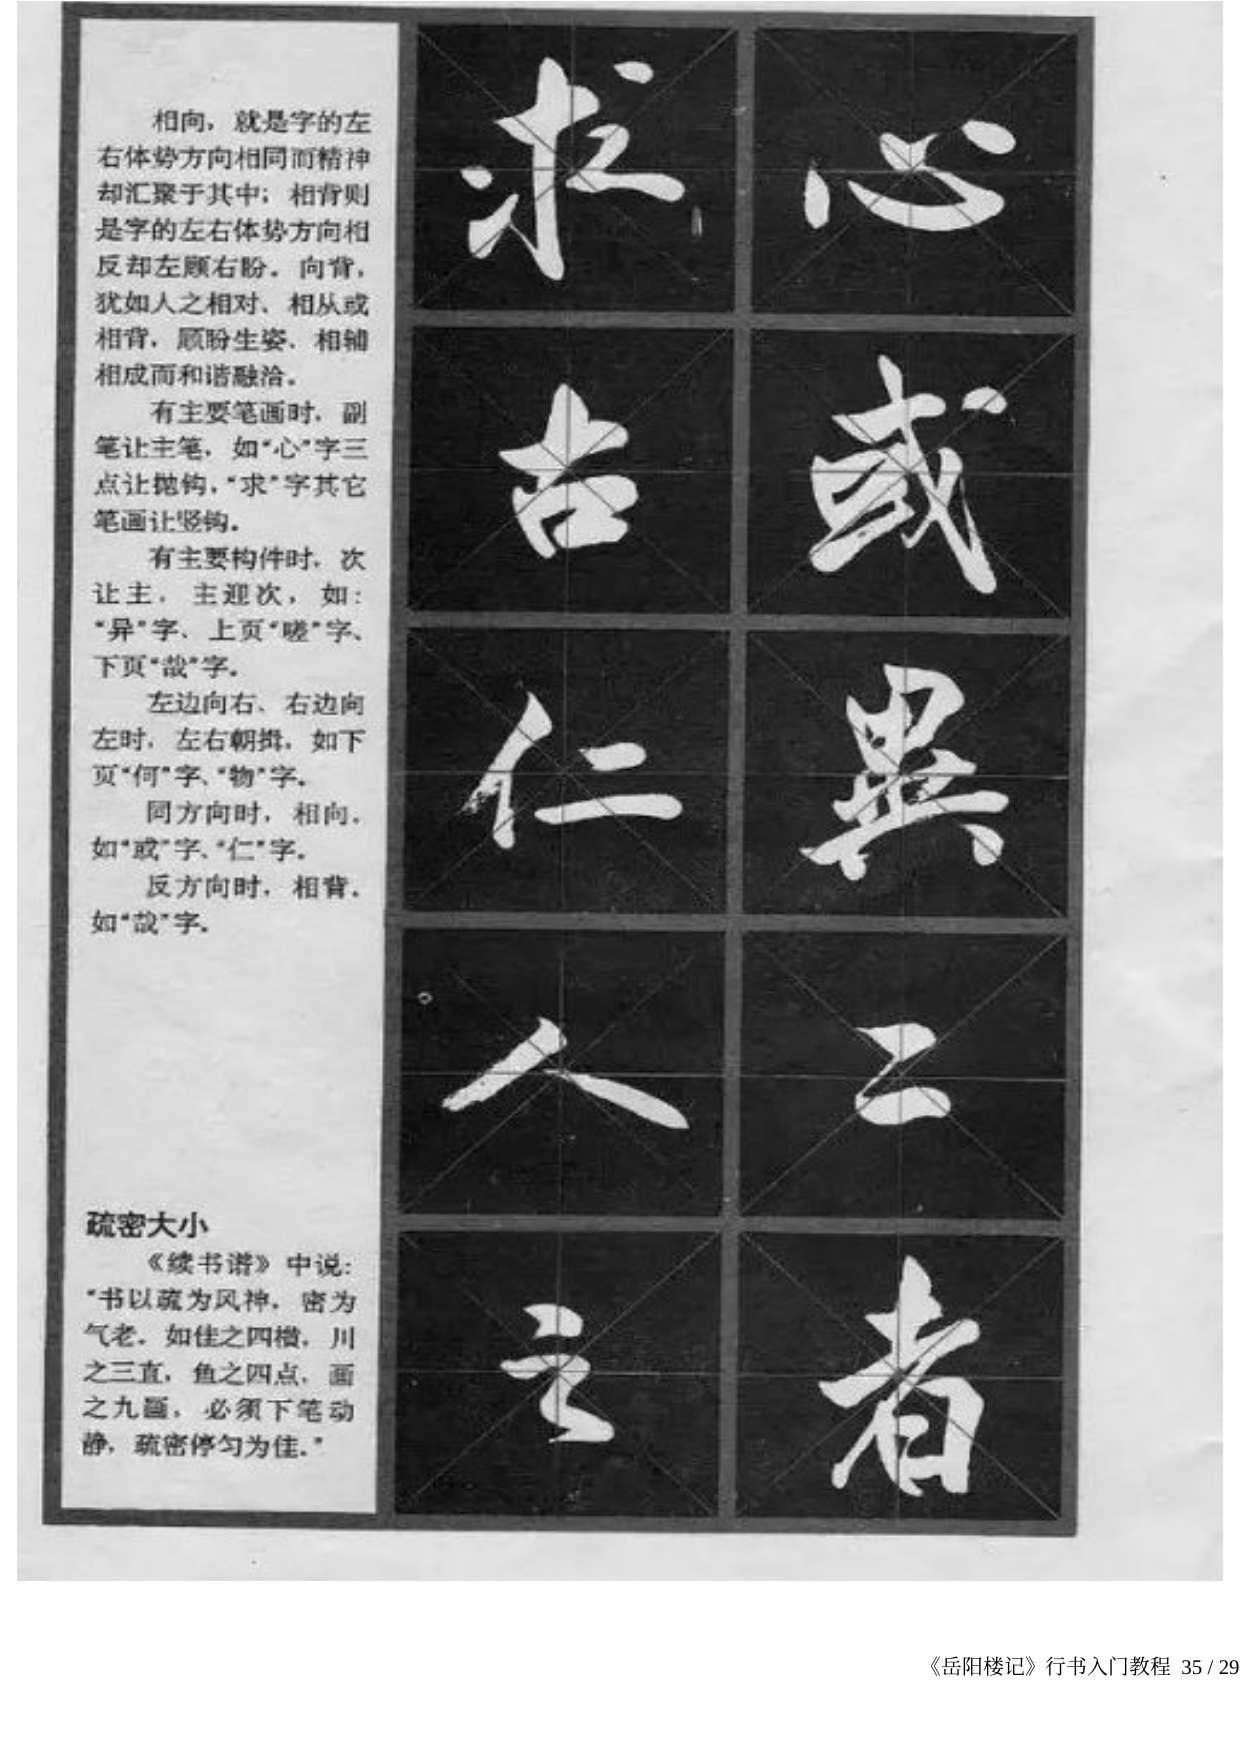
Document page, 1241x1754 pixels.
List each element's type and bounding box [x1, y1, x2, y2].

picture [17, 1, 1224, 1581]
